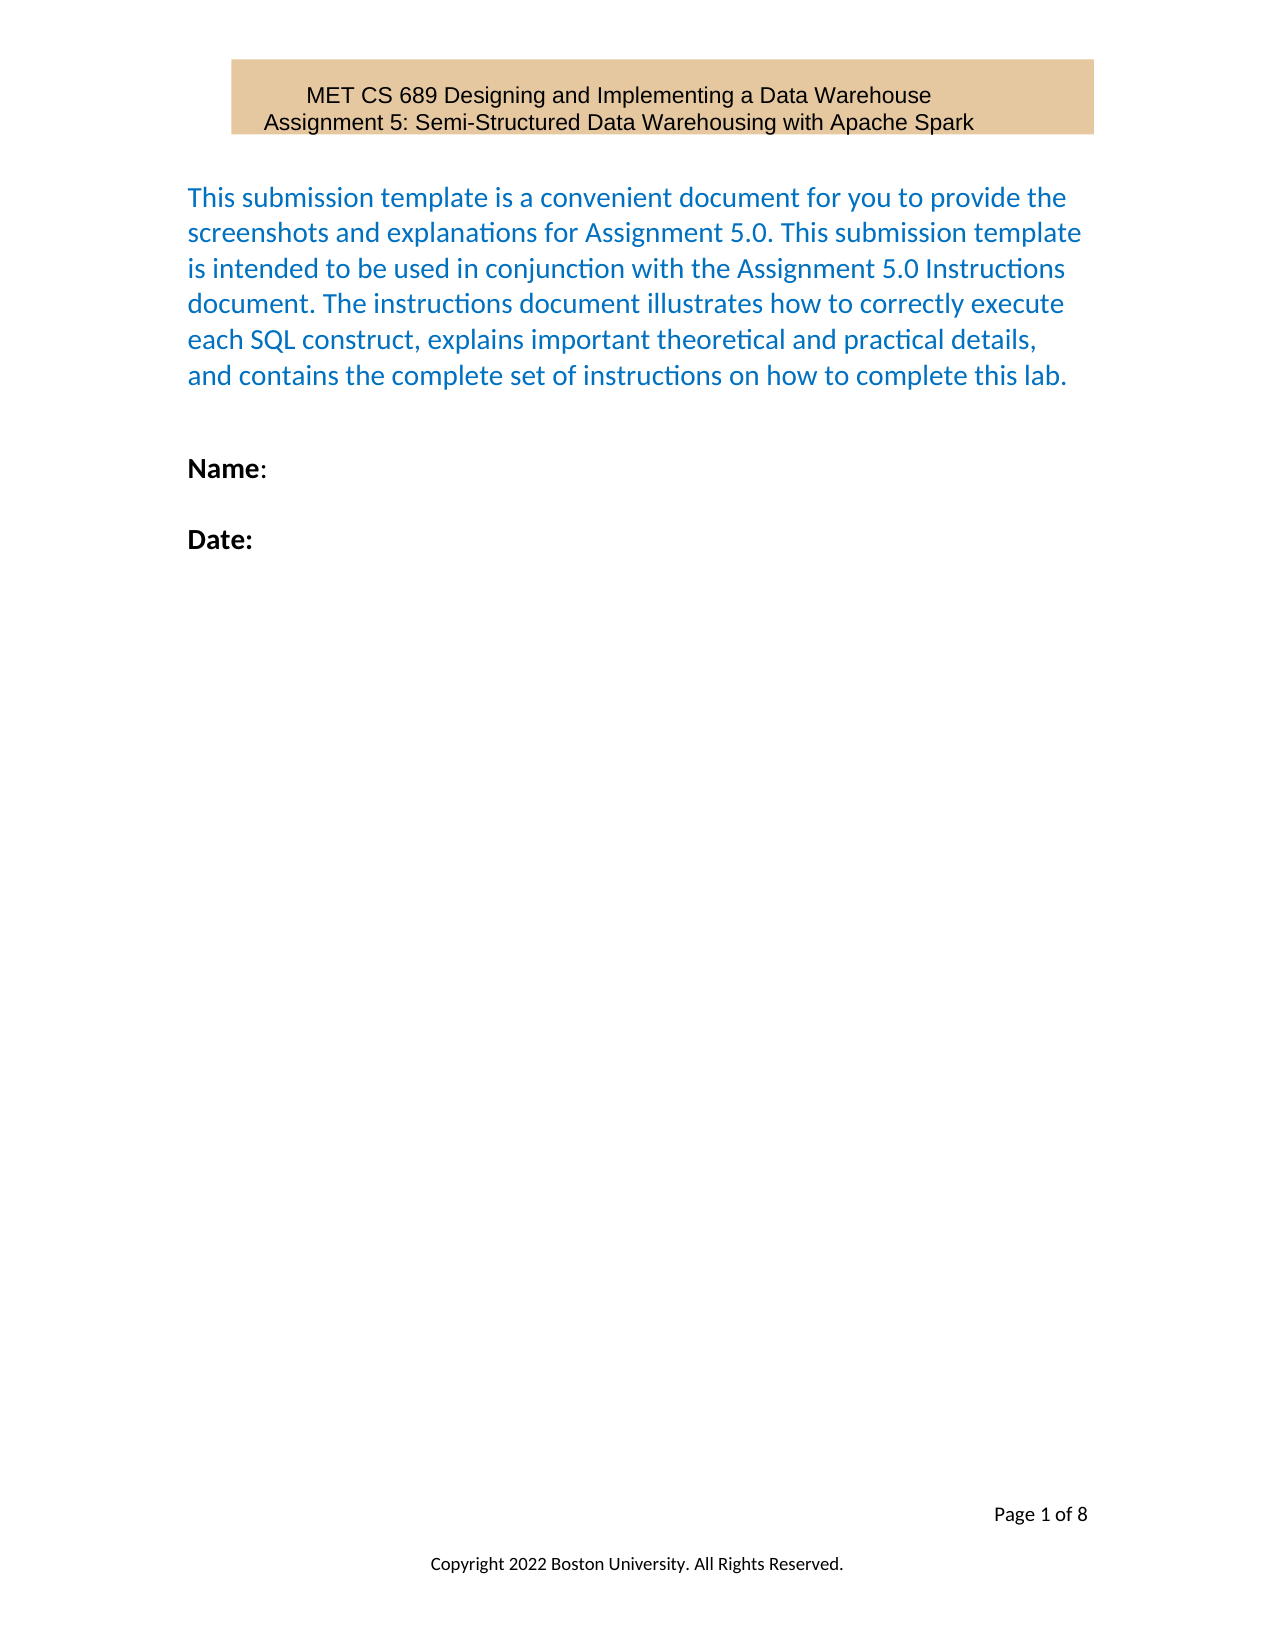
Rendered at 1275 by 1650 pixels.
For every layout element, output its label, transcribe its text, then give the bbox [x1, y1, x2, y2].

text Date: [187, 521, 1087, 557]
text Name: [187, 450, 1087, 486]
text This submission template is a convenient document for you to provide the screenshots and explanations for Assignment 5.0. This submission template is intended to be used in conjunction with the Assignment 5.0 Instructions document. The instructions document illustrates how to correctly execute each SQL construct, explains important theoretical and practical details, and contains the complete set of instructions on how to complete this lab. [187, 179, 1087, 392]
